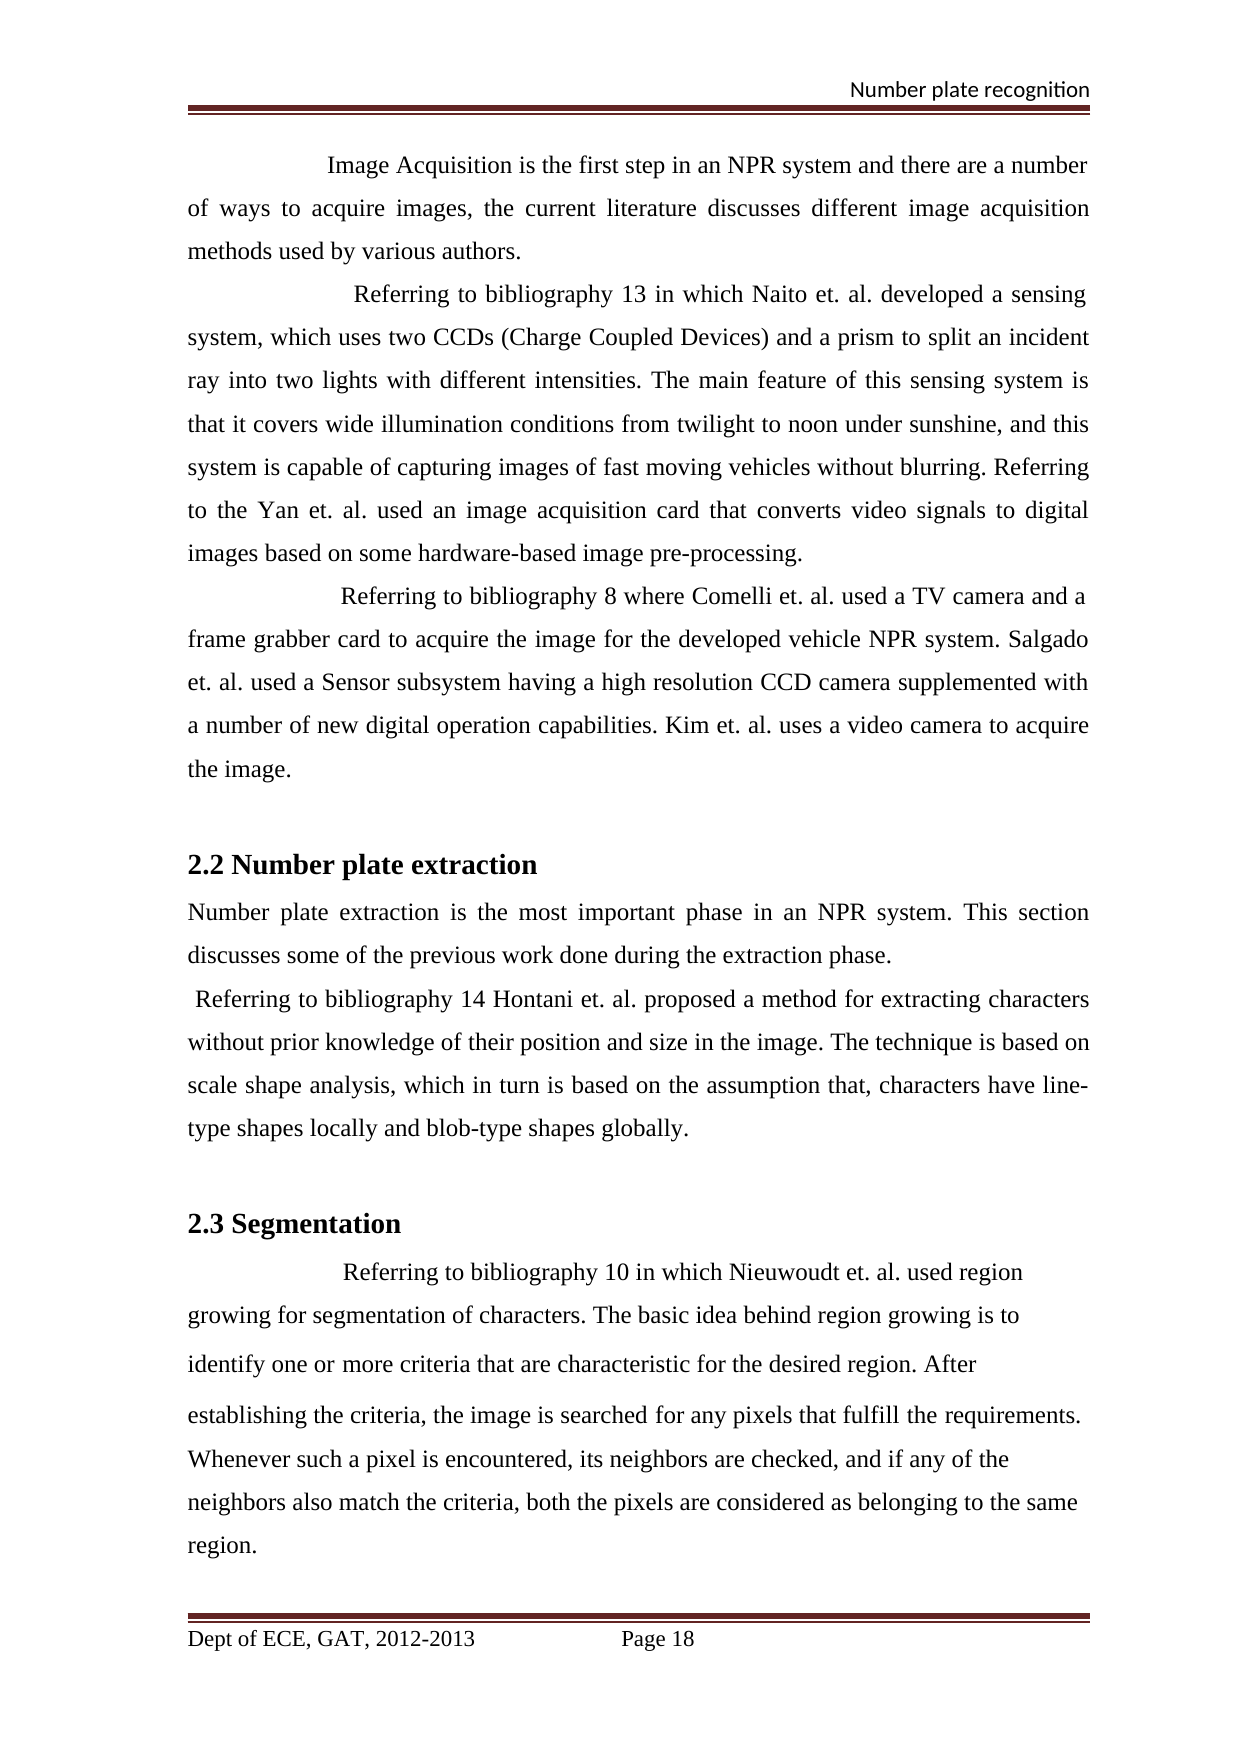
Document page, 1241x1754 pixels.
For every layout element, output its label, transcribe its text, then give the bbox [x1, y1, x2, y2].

text Image Acquisition is the first step in an NPR system and there are a number of ways to acquire images, the current literature discusses different image acquisition methods used by various authors. [187, 150, 1090, 265]
text 2.3 Segmentation [187, 1207, 1090, 1240]
text Referring to bibliography 13 in which Naito et. al. developed a sensing system, which uses two CCDs (Charge Coupled Devices) and a prism to split an incident ray into two lights with different intensities. The main feature of this sensing system is that it covers wide illumination conditions from twilight to noon under sunshine, and this system is capable of capturing images of fast moving vehicles without blurring. Referring to the Yan et. al. used an image acquisition card that converts video signals to digital images based on some hardware-based image pre-processing. [187, 279, 1090, 567]
text Referring to bibliography 8 where Comelli et. al. used a TV camera and a frame grabber card to acquire the image for the developed vehicle NPR system. Salgado et. al. used a Sensor subsystem having a high resolution CCD camera supplemented with a number of new digital operation capabilities. Kim et. al. uses a video camera to acquire the image. [187, 581, 1090, 782]
text 2.2 Number plate extraction [187, 847, 1090, 881]
text Number plate extraction is the most important phase in an NPR system. This section discusses some of the previous work done during the extraction phase. [187, 897, 1090, 969]
text Referring to bibliography 10 in which Nieuwoudt et. al. used region growing for segmentation of characters. The basic idea behind region growing is to identify one or more criteria that are characteristic for the desired region. After establishing the criteria, the image is searched for any pixels that fulfill the requirements. Whenever such a pixel is encountered, its neighbors are checked, and if any of the neighbors also match the criteria, both the pixels are considered as belonging to the same region. [187, 1257, 1090, 1559]
text Referring to bibliography 14 Hontani et. al. proposed a method for extracting characters without prior knowledge of their position and size in the image. The technique is based on scale shape analysis, which in turn is based on the assumption that, characters have line-type shapes locally and blob-type shapes globally. [187, 984, 1090, 1142]
